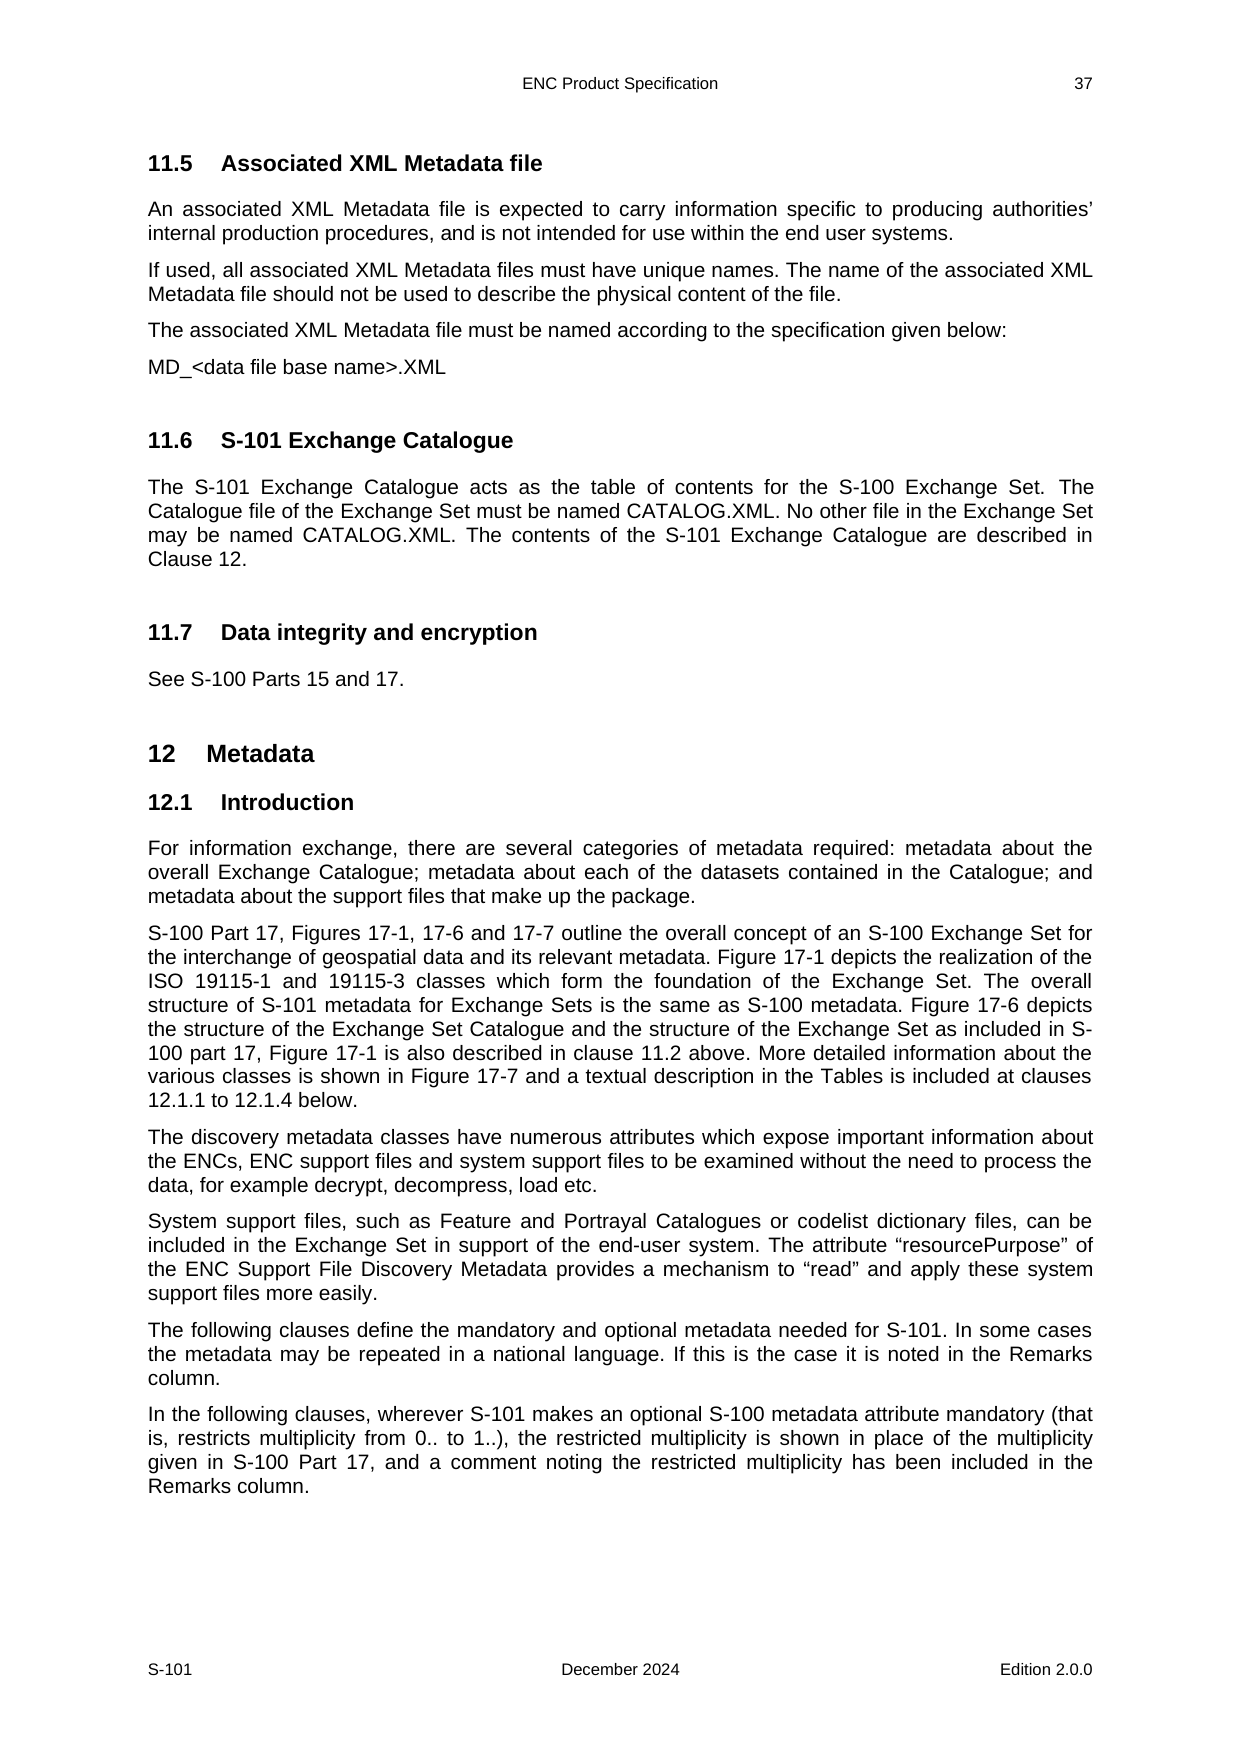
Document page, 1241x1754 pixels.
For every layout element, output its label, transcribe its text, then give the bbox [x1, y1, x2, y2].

subtitle Introduction [148, 789, 1094, 815]
subtitle Data integrity and encryption [148, 619, 1094, 646]
text The associated XML Metadata file must be named according to the specification given below: [148, 318, 1094, 342]
text See S-100 Parts 15 and 17. [148, 667, 1094, 691]
text S-100 Part 17, Figures 17-1, 17-6 and 17-7 outline the overall concept of an S-100 Exchange Set for the interchange of geospatial data and its relevant metadata. Figure 17-1 depicts the realization of the ISO 19115-1 and 19115-3 classes which form the foundation of the Exchange Set. The overall structure of S-101 metadata for Exchange Sets is the same as S-100 metadata. Figure 17-6 depicts the structure of the Exchange Set Catalogue and the structure of the Exchange Set as included in S-100 part 17, Figure 17-1 is also described in clause 11.2 above. More detailed information about the various classes is shown in Figure 17-7 and a textual description in the Tables is included at clauses 12.1.1 to 12.1.4 below. [148, 921, 1094, 1112]
subtitle Metadata [148, 739, 1094, 768]
text The discovery metadata classes have numerous attributes which expose important information about the ENCs, ENC support files and system support files to be examined without the need to process the data, for example decrypt, decompress, load etc. [148, 1125, 1094, 1197]
text The S-101 Exchange Catalogue acts as the table of contents for the S-100 Exchange Set. The Catalogue file of the Exchange Set must be named CATALOG.XML. No other file in the Exchange Set may be named CATALOG.XML. The contents of the S-101 Exchange Catalogue are described in Clause 12. [148, 474, 1094, 570]
subtitle S-101 Exchange Catalogue [148, 427, 1094, 454]
text System support files, such as Feature and Portrayal Catalogues or codelist dictionary files, can be included in the Exchange Set in support of the end-user system. The attribute “resourcePurpose” of the ENC Support File Discovery Metadata provides a mechanism to “read” and apply these system support files more easily. [148, 1209, 1094, 1305]
text In the following clauses, wherever S-101 makes an optional S-100 metadata attribute mandatory (that is, restricts multiplicity from 0.. to 1..), the restricted multiplicity is shown in place of the multiplicity given in S-100 Part 17, and a comment noting the restricted multiplicity has been included in the Remarks column. [148, 1402, 1094, 1498]
text For information exchange, there are several categories of metadata required: metadata about the overall Exchange Catalogue; metadata about each of the datasets contained in the Catalogue; and metadata about the support files that make up the package. [148, 836, 1094, 908]
text An associated XML Metadata file is expected to carry information specific to producing authorities’ internal production procedures, and is not intended for use within the end user systems. [148, 197, 1094, 245]
text If used, all associated XML Metadata files must have unique names. The name of the associated XML Metadata file should not be used to describe the physical content of the file. [148, 258, 1094, 306]
text The following clauses define the mandatory and optional metadata needed for S-101. In some cases the metadata may be repeated in a national language. If this is the case it is noted in the Remarks column. [148, 1317, 1094, 1389]
subtitle Associated XML Metadata file [148, 150, 1094, 176]
text MD_<data file base name>.XML [148, 354, 1094, 378]
